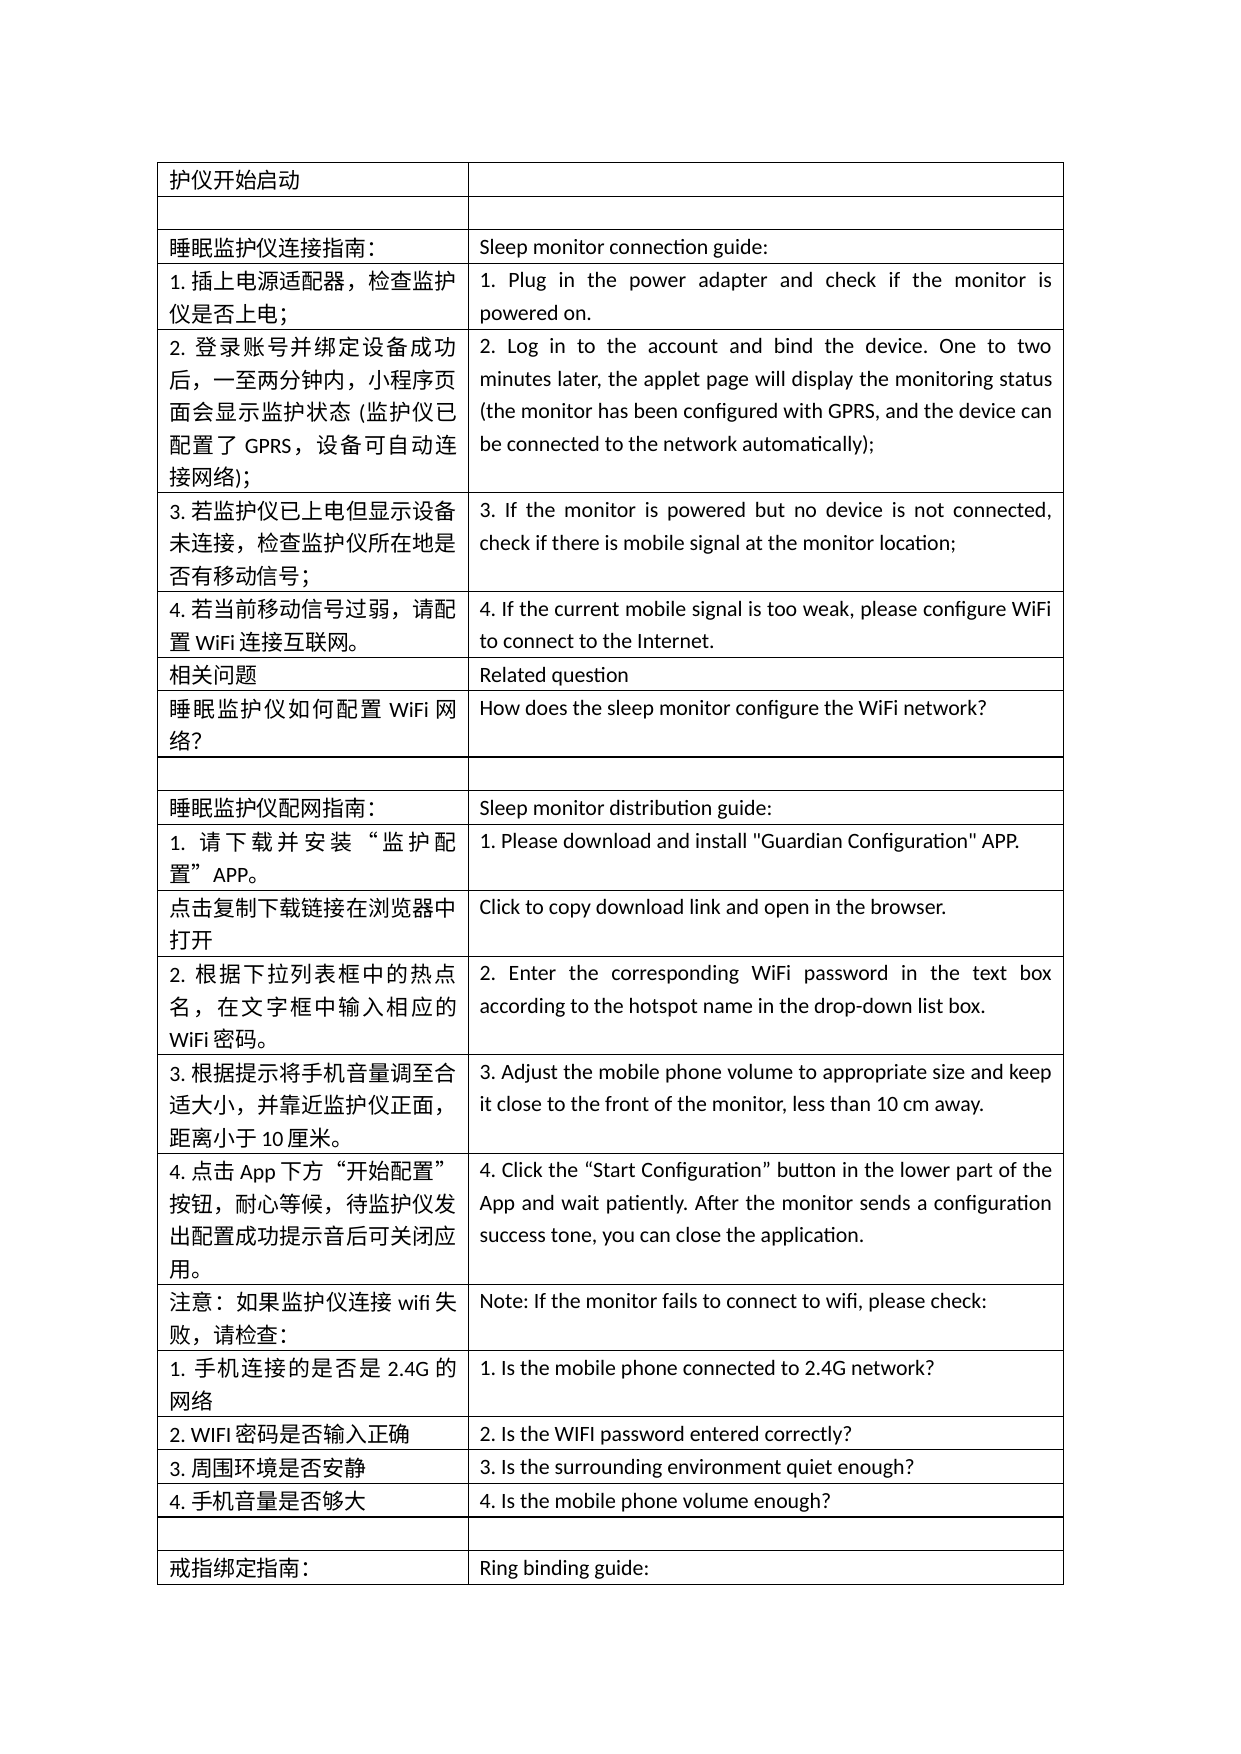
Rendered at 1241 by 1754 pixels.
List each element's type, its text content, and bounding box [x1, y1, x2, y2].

table_cell 3. 若监护仪已上电但显示设备未连接，检查监护仪所在地是否有移动信号； [158, 493, 468, 591]
table_cell 4. If the current mobile signal is too weak, please configure WiFi to connect to the Internet. [469, 592, 1063, 657]
table_cell 3. 根据提示将手机音量调至合适大小，并靠近监护仪正面，距离小于10厘米。 [158, 1055, 468, 1153]
table_cell 4. Click the “Start Configuration” button in the lower part of the App and wait patiently. After the monitor sends a configuration success tone, you can close the application. [469, 1154, 1063, 1284]
table_cell 1. Is the mobile phone connected to 2.4G network? [469, 1351, 1063, 1416]
table_cell 1. Plug in the power adapter and check if the monitor is powered on. [469, 264, 1063, 329]
table_cell 睡眠监护仪配网指南： [158, 791, 468, 823]
table_cell [469, 758, 1063, 790]
table_cell Click to copy download link and open in the browser. [469, 891, 1063, 956]
table_cell 2. 登录账号并绑定设备成功后，一至两分钟内，小程序页面会显示监护状态 (监护仪已配置了GPRS，设备可自动连接网络)； [158, 330, 468, 492]
table_cell 2. Log in to the account and bind the device. One to two minutes later, the applet page will display the monitoring status (the monitor has been configured with GPRS, and the device can be connected to the network automatically); [469, 330, 1063, 492]
table_cell 4. 若当前移动信号过弱，请配置WiFi连接互联网。 [158, 592, 468, 657]
table_cell 1. 插上电源适配器，检查监护仪是否上电； [158, 264, 468, 329]
table_cell 3. If the monitor is powered but no device is not connected, check if there is mobile signal at the monitor location; [469, 493, 1063, 591]
table_cell Ring binding guide: [469, 1551, 1063, 1583]
table_cell 2. Enter the corresponding WiFi password in the text box according to the hotspot name in the drop-down list box. [469, 957, 1063, 1054]
table_cell 睡眠监护仪如何配置WiFi网络？ [158, 691, 468, 756]
table_cell How does the sleep monitor configure the WiFi network? [469, 691, 1063, 756]
table_cell [158, 197, 468, 229]
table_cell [469, 163, 1063, 196]
table_cell Sleep monitor connection guide: [469, 230, 1063, 263]
table_cell 3. 周围环境是否安静 [158, 1450, 468, 1483]
table_cell Sleep monitor distribution guide: [469, 791, 1063, 823]
table_cell 1. Please download and install "Guardian Configuration" APP. [469, 825, 1063, 889]
table_cell 相关问题 [158, 658, 468, 690]
table_cell [158, 1518, 468, 1550]
table_cell 3. Adjust the mobile phone volume to appropriate size and keep it close to the front of the monitor, less than 10 cm away. [469, 1055, 1063, 1153]
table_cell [158, 163, 468, 196]
table_cell 1. 请下载并安装“监护配置”APP。 [158, 825, 468, 889]
table_cell 3. Is the surrounding environment quiet enough? [469, 1450, 1063, 1483]
table_cell 2. 根据下拉列表框中的热点名，在文字框中输入相应的WiFi密码。 [158, 957, 468, 1054]
table_cell 注意：如果监护仪连接wifi失败，请检查： [158, 1285, 468, 1350]
table_cell 4. 手机音量是否够大 [158, 1484, 468, 1516]
table_cell Note: If the monitor fails to connect to wifi, please check: [469, 1285, 1063, 1350]
table_cell 1. 手机连接的是否是2.4G的网络 [158, 1351, 468, 1416]
table_cell [469, 1518, 1063, 1550]
table_cell 睡眠监护仪连接指南： [158, 230, 468, 263]
table_cell [158, 758, 468, 790]
table_cell 4. Is the mobile phone volume enough? [469, 1484, 1063, 1516]
table_cell [469, 197, 1063, 229]
table_cell 2. WIFI密码是否输入正确 [158, 1417, 468, 1449]
table_cell Related question [469, 658, 1063, 690]
table_cell 戒指绑定指南： [158, 1551, 468, 1583]
table_cell 4. 点击App下方“开始配置”按钮，耐心等候，待监护仪发出配置成功提示音后可关闭应用。 [158, 1154, 468, 1284]
table_cell 点击复制下载链接在浏览器中打开 [158, 891, 468, 956]
table_cell 2. Is the WIFI password entered correctly? [469, 1417, 1063, 1449]
